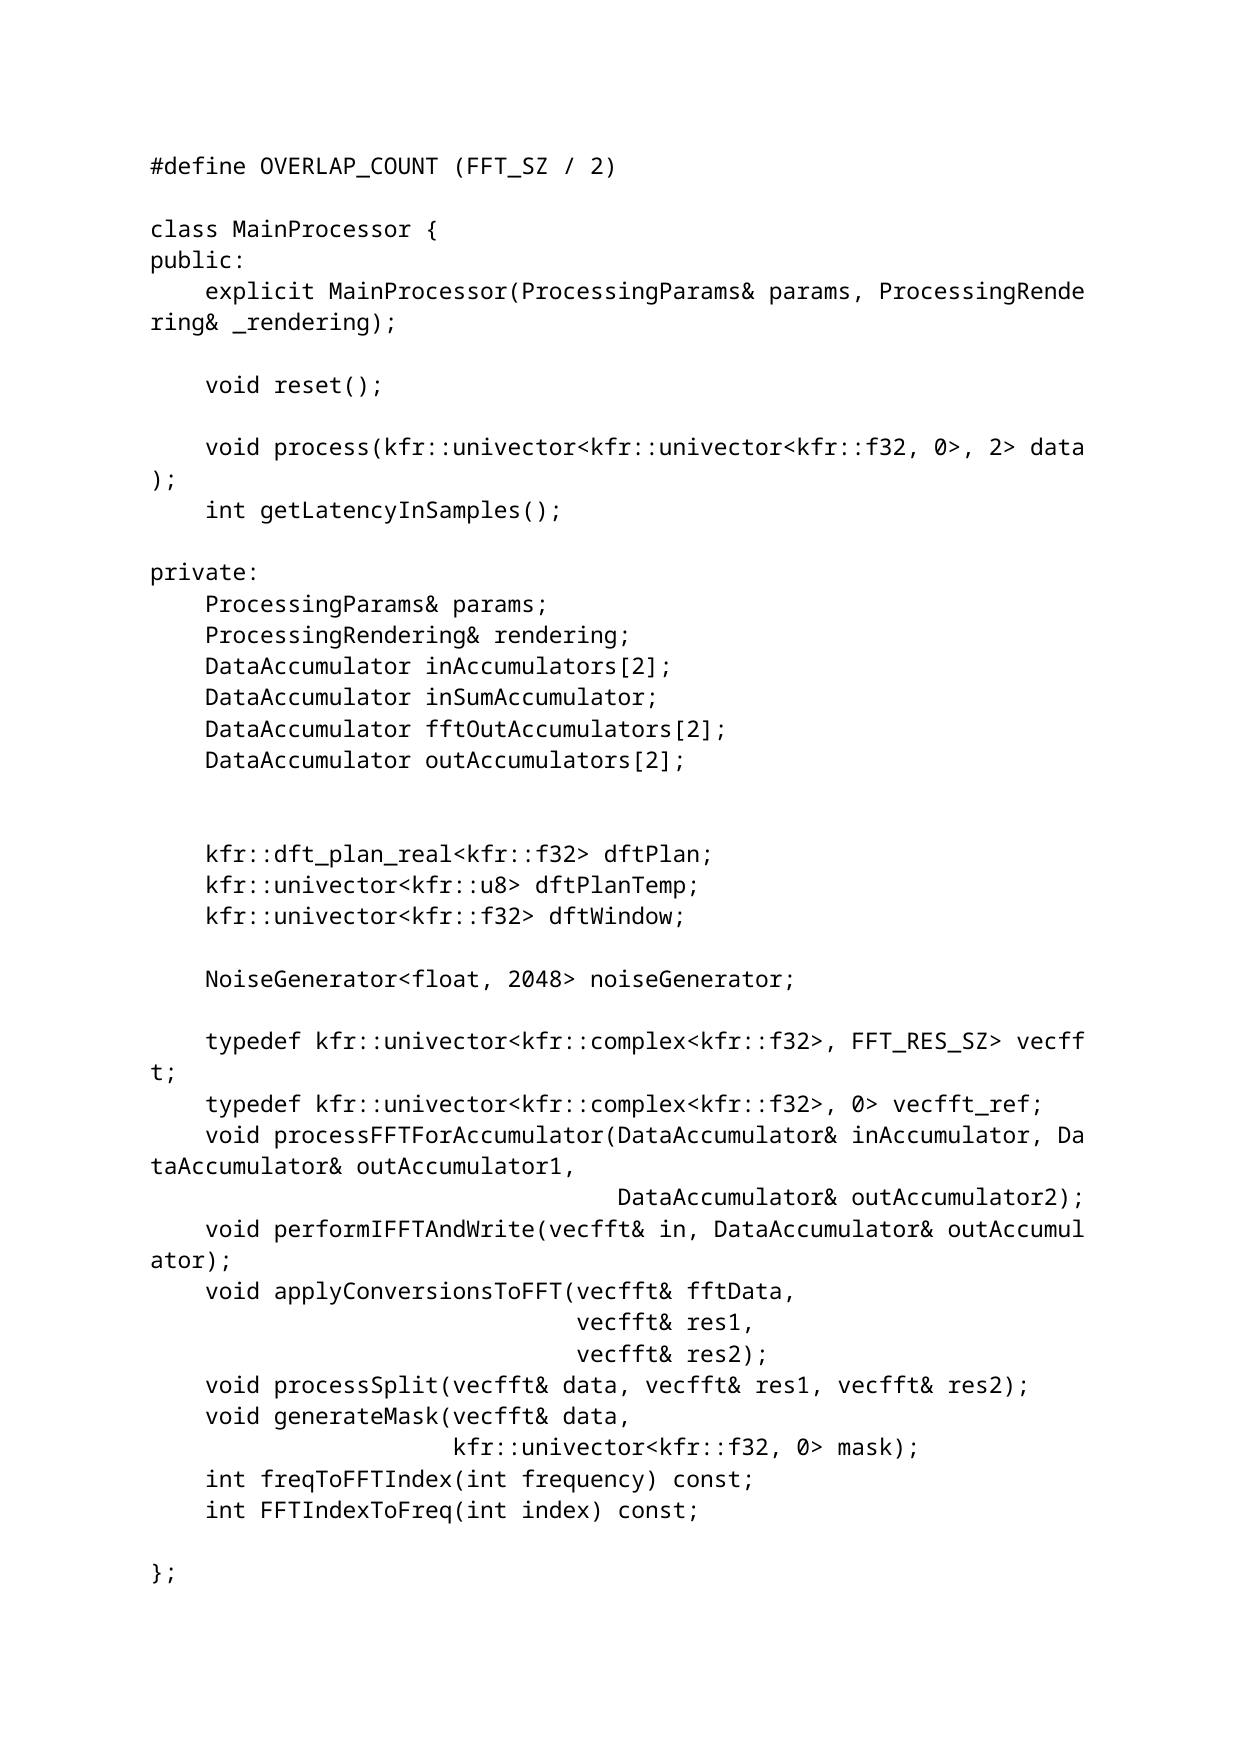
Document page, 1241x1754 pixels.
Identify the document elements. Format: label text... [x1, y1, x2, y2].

text DataAccumulator fftOutAccumulators[2]; [150, 712, 1090, 744]
text DataAccumulator inSumAccumulator; [150, 681, 1090, 712]
text }; [150, 1556, 1090, 1587]
text vecfft& res2); [150, 1337, 1090, 1369]
text ProcessingRendering& rendering; [150, 619, 1090, 650]
text typedef kfr::univector<kfr::complex<kfr::f32>, FFT_RES_SZ> vecfft; [150, 1025, 1090, 1087]
text kfr::univector<kfr::f32> dftWindow; [150, 900, 1090, 931]
text int freqToFFTIndex(int frequency) const; [150, 1462, 1090, 1494]
text kfr::univector<kfr::u8> dftPlanTemp; [150, 869, 1090, 900]
text #define OVERLAP_COUNT (FFT_SZ / 2) [150, 150, 1090, 181]
text kfr::univector<kfr::f32, 0> mask); [150, 1431, 1090, 1462]
text void processSplit(vecfft& data, vecfft& res1, vecfft& res2); [150, 1369, 1090, 1400]
text DataAccumulator inAccumulators[2]; [150, 650, 1090, 681]
text vecfft& res1, [150, 1306, 1090, 1337]
text int FFTIndexToFreq(int index) const; [150, 1494, 1090, 1525]
text private: [150, 556, 1090, 587]
text int getLatencyInSamples(); [150, 494, 1090, 525]
text kfr::dft_plan_real<kfr::f32> dftPlan; [150, 837, 1090, 869]
text void process(kfr::univector<kfr::univector<kfr::f32, 0>, 2> data); [150, 431, 1090, 494]
text DataAccumulator& outAccumulator2); [150, 1181, 1090, 1212]
text DataAccumulator outAccumulators[2]; [150, 744, 1090, 775]
text ProcessingParams& params; [150, 587, 1090, 619]
text void generateMask(vecfft& data, [150, 1400, 1090, 1431]
text void applyConversionsToFFT(vecfft& fftData, [150, 1275, 1090, 1306]
text void performIFFTAndWrite(vecfft& in, DataAccumulator& outAccumulator); [150, 1212, 1090, 1275]
text void reset(); [150, 369, 1090, 400]
text public: [150, 244, 1090, 275]
text typedef kfr::univector<kfr::complex<kfr::f32>, 0> vecfft_ref; [150, 1087, 1090, 1119]
text class MainProcessor { [150, 212, 1090, 244]
text NoiseGenerator<float, 2048> noiseGenerator; [150, 962, 1090, 994]
text void processFFTForAccumulator(DataAccumulator& inAccumulator, DataAccumulator& outAccumulator1, [150, 1119, 1090, 1181]
text explicit MainProcessor(ProcessingParams& params, ProcessingRendering& _rendering); [150, 275, 1090, 337]
